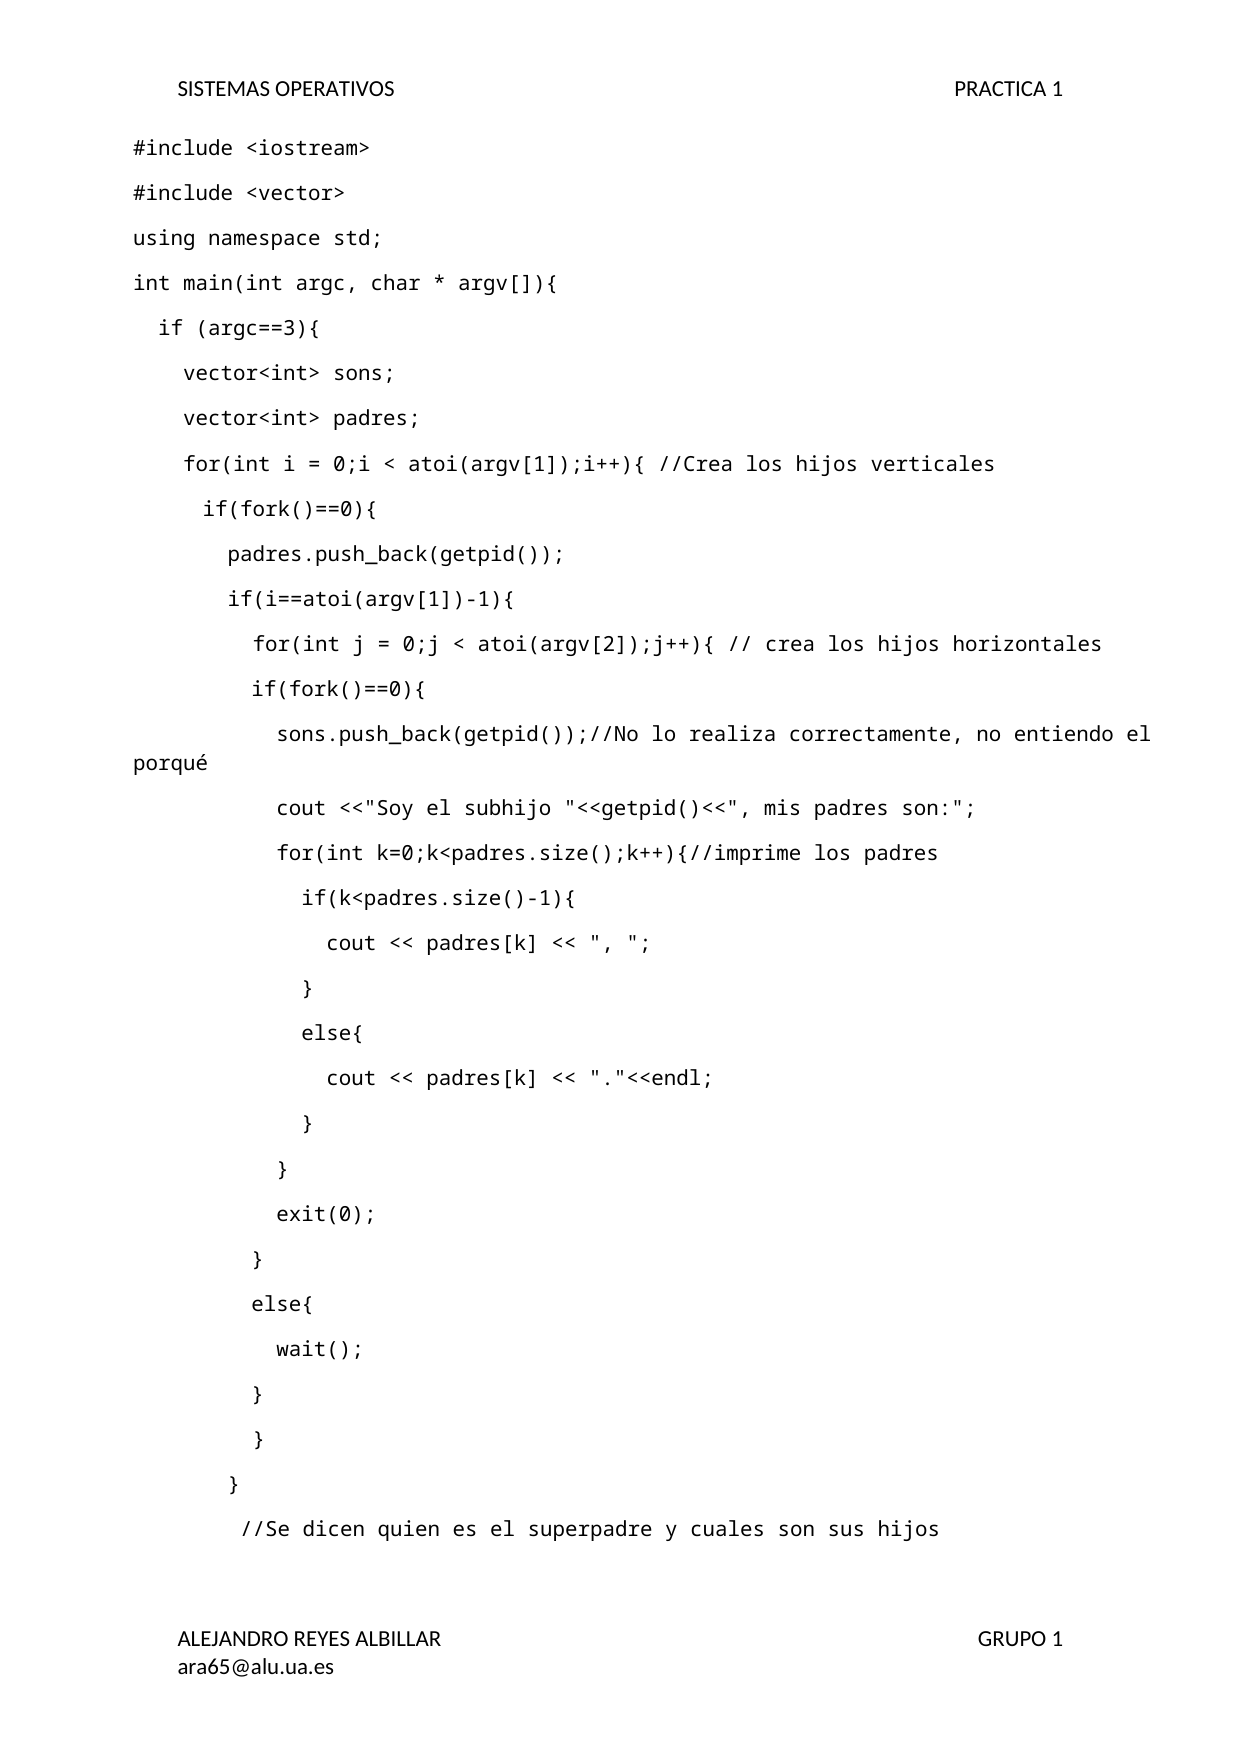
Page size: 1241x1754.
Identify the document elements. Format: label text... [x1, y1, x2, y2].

text vector<int> padres; [133, 403, 1152, 432]
text else{ [133, 1289, 1152, 1317]
text } [133, 1108, 1152, 1137]
text #include <vector> [133, 178, 1152, 206]
text } [133, 1469, 1152, 1498]
text wait(); [133, 1334, 1152, 1362]
text else{ [133, 1018, 1152, 1047]
text for(int k=0;k<padres.size();k++){//imprime los padres [133, 838, 1152, 866]
text exit(0); [133, 1199, 1152, 1227]
text if (argc==3){ [133, 313, 1152, 342]
text sons.push_back(getpid());//No lo realiza correctamente, no entiendo el porqué [133, 719, 1152, 776]
text #include <iostream> [133, 133, 1152, 161]
text padres.push_back(getpid()); [133, 539, 1152, 567]
text int main(int argc, char * argv[]){ [133, 268, 1152, 297]
text if(i==atoi(argv[1])-1){ [133, 584, 1152, 612]
text for(int j = 0;j < atoi(argv[2]);j++){ // crea los hijos horizontales [133, 629, 1152, 657]
text if(k<padres.size()-1){ [133, 883, 1152, 911]
text cout << padres[k] << ", "; [133, 928, 1152, 957]
text //Se dicen quien es el superpadre y cuales son sus hijos [133, 1514, 1152, 1543]
text if(fork()==0){ [133, 674, 1152, 703]
text } [133, 1379, 1152, 1408]
text cout << padres[k] << "."<<endl; [133, 1063, 1152, 1092]
text if(fork()==0){ [133, 494, 1152, 522]
text } [133, 1424, 1152, 1453]
text vector<int> sons; [133, 358, 1152, 387]
text for(int i = 0;i < atoi(argv[1]);i++){ //Crea los hijos verticales [133, 449, 1152, 477]
text using namespace std; [133, 223, 1152, 252]
text } [133, 1154, 1152, 1182]
text } [133, 973, 1152, 1002]
text } [133, 1244, 1152, 1272]
text cout <<"Soy el subhijo "<<getpid()<<", mis padres son:"; [133, 793, 1152, 821]
